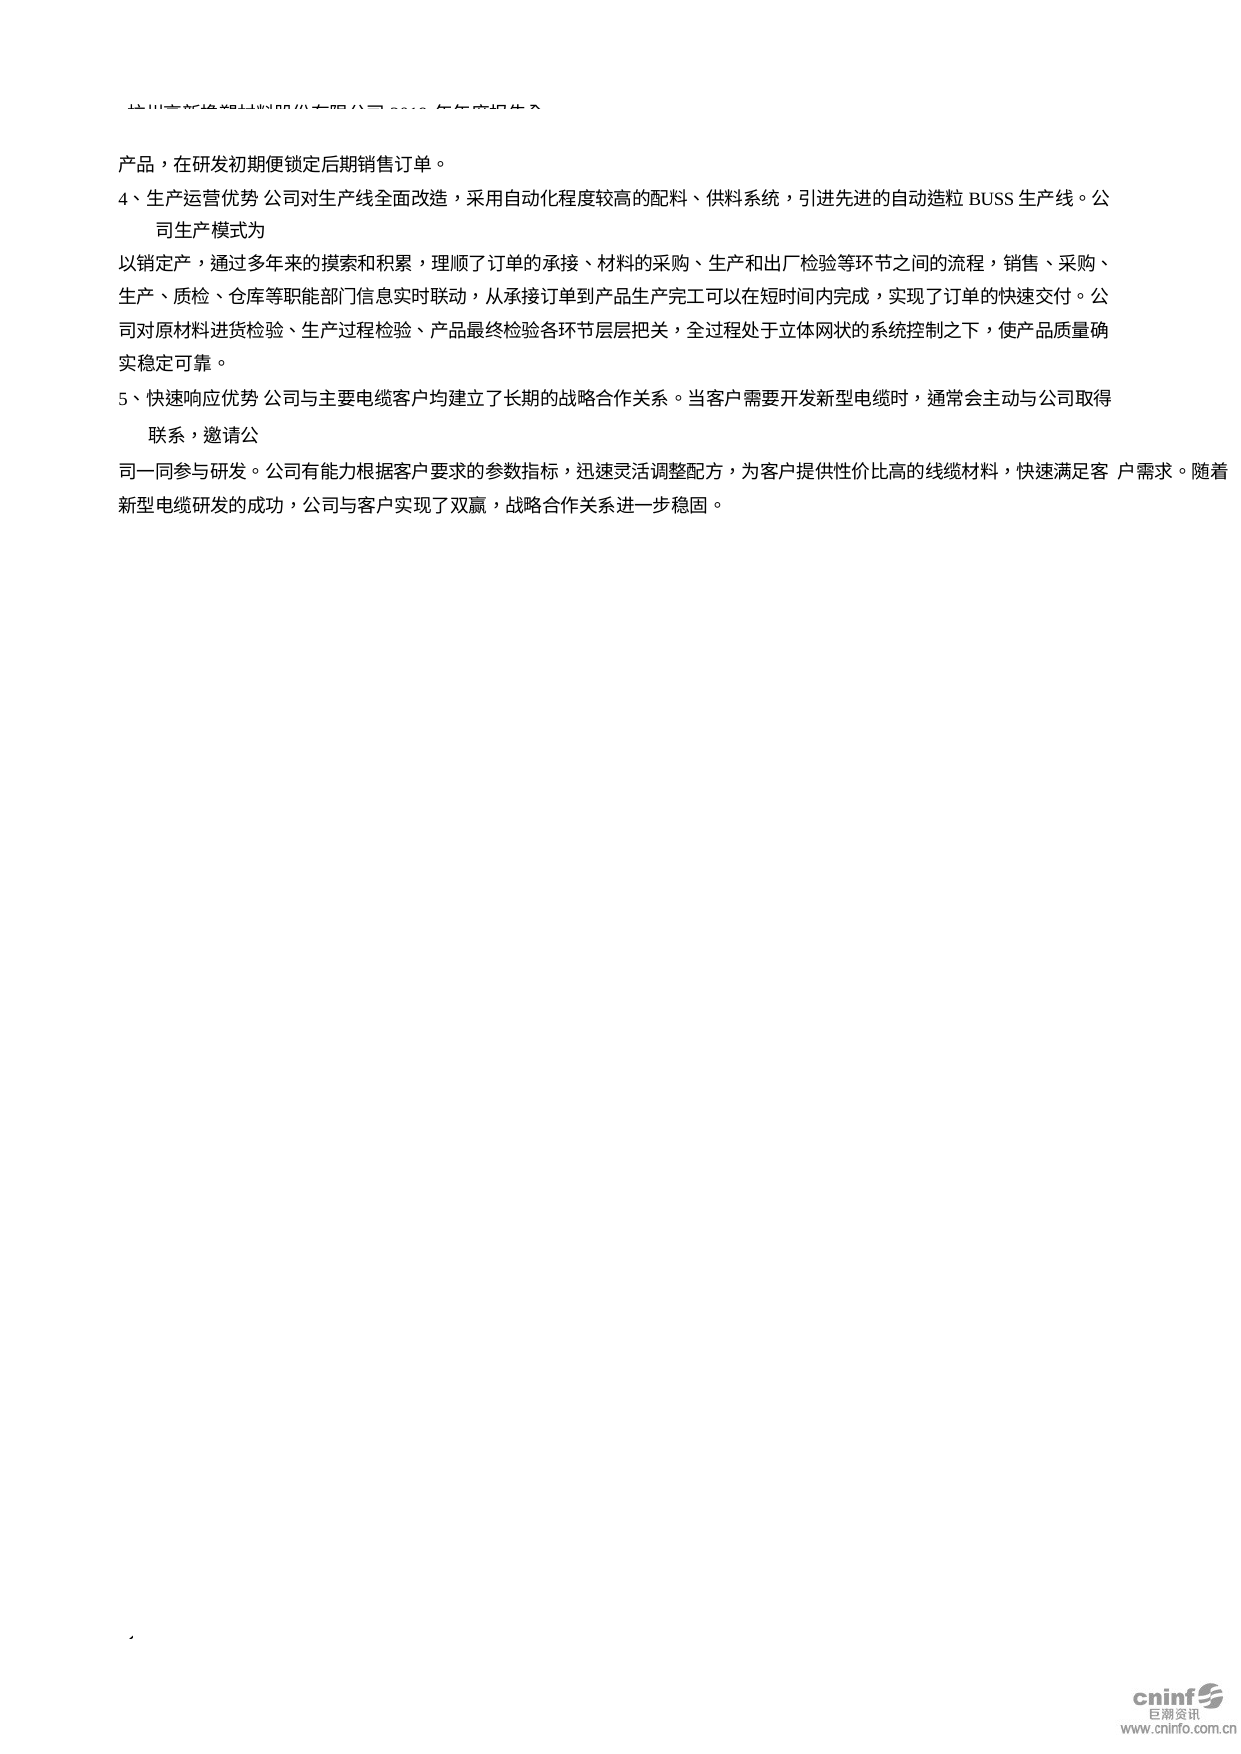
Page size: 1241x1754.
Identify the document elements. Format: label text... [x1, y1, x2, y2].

picture [1115, 1680, 1240, 1737]
text 产品，在研发初期便锁定后期销售订单。 [118, 152, 1240, 177]
text 司一同参与研发。公司有能力根据客户要求的参数指标，迅速灵活调整配方，为客户提供性价比高的线缆材料，快速满足客 户需求。随着新型电缆研发的成功，公司与客户实现了双赢，战略合作关系进一步稳固。 [118, 458, 1240, 518]
text 4、生产运营优势 公司对生产线全面改造，采用自动化程度较高的配料、供料系统，引进先进的自动造粒BUSS生产线。公司生产模式为 [118, 185, 1120, 242]
text 5、快速响应优势 公司与主要电缆客户均建立了长期的战略合作关系。当客户需要开发新型电缆时，通常会主动与公司取得联系，邀请公 [118, 386, 1120, 447]
text 以销定产，通过多年来的摸索和积累，理顺了订单的承接、材料的采购、生产和出厂检验等环节之间的流程，销售、采购、 生产、质检、仓库等职能部门信息实时联动，从承接订单到产品生产完工可以在短时间内完成，实现了订单的快速交付。公 司对原材料进货检验、生产过程检验、产品最终检验各环节层层把关，全过程处于立体网状的系统控制之下，使产品质量确 实稳定可靠。 [118, 250, 1120, 376]
